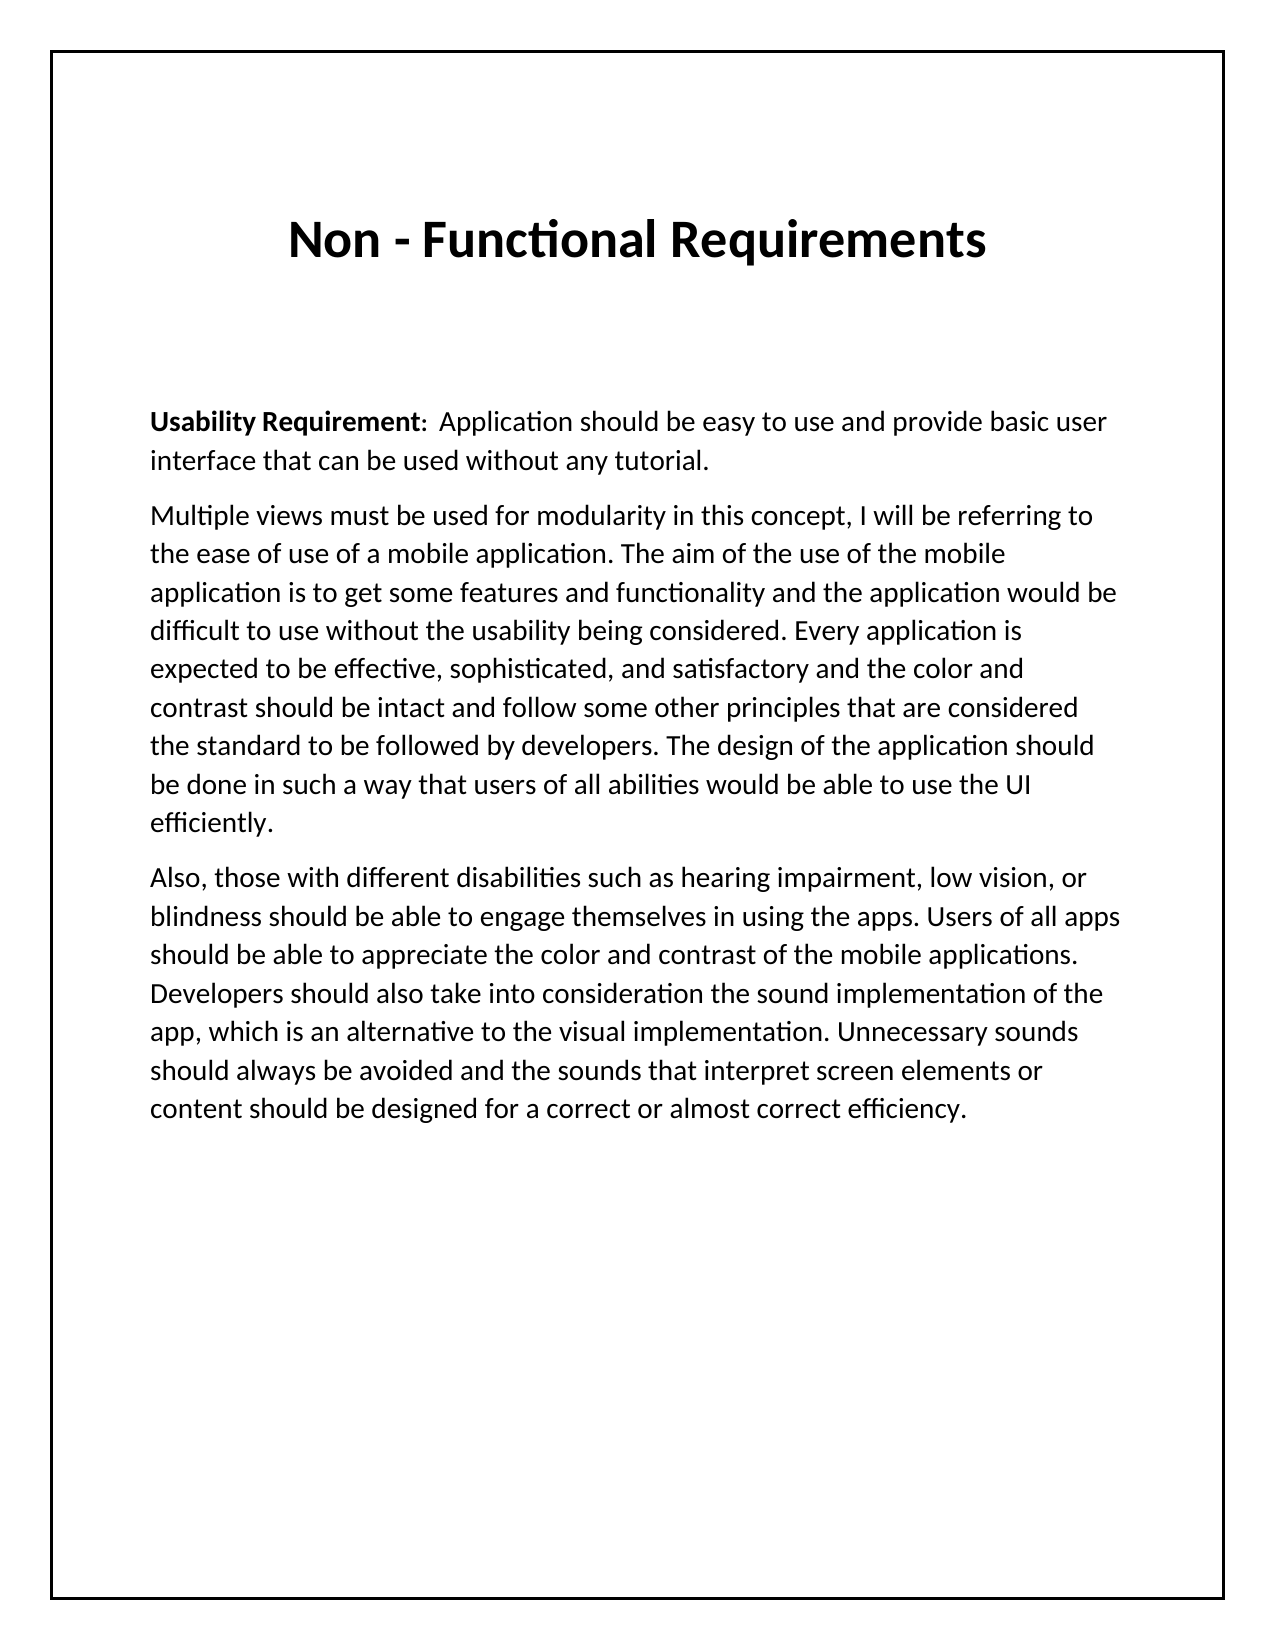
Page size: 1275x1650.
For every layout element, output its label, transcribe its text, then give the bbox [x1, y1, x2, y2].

text Multiple views must be used for modularity in this concept, I will be referring to the ease of use of a mobile application. The aim of the use of the mobile application is to get some features and functionality and the application would be difficult to use without the usability being considered. Every application is expected to be effective, sophisticated, and satisfactory and the color and contrast should be intact and follow some other principles that are considered the standard to be followed by developers. The design of the application should be done in such a way that users of all abilities would be able to use the UI efficiently. [150, 497, 1125, 840]
text Non - Functional Requirements [150, 205, 1125, 271]
text Also, those with different disabilities such as hearing impairment, low vision, or blindness should be able to engage themselves in using the apps. Users of all apps should be able to appreciate the color and contrast of the mobile applications. Developers should also take into consideration the sound implementation of the app, which is an alternative to the visual implementation. Unnecessary sounds should always be avoided and the sounds that interpret screen elements or content should be designed for a correct or almost correct efficiency. [150, 859, 1125, 1126]
text Usability Requirement: Application should be easy to use and provide basic user interface that can be used without any tutorial. [150, 403, 1125, 477]
